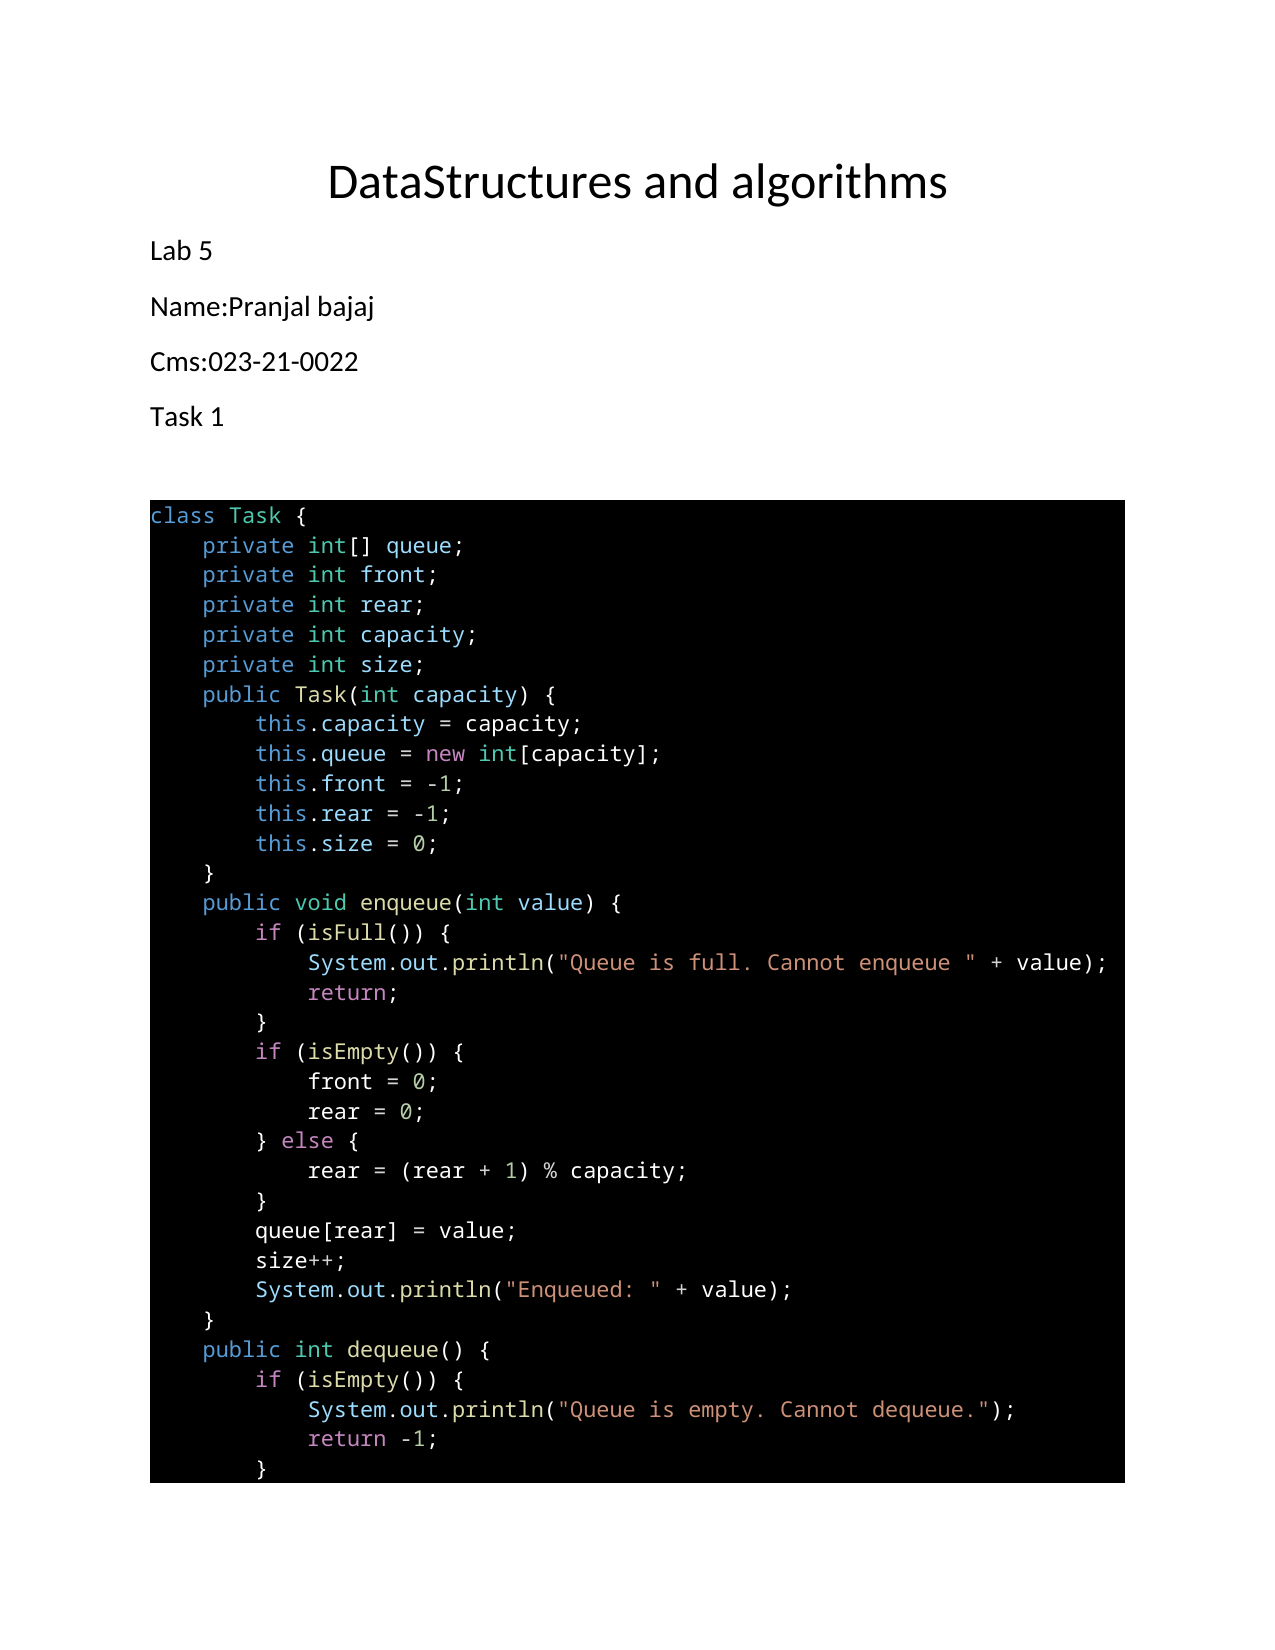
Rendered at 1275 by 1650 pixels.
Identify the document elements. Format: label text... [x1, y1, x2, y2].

text public int dequeue() { [150, 1334, 1125, 1364]
text private int front; [150, 559, 1125, 589]
text private int capacity; [150, 619, 1125, 649]
text } [150, 1453, 1125, 1483]
text private int size; [150, 649, 1125, 678]
text } [150, 1304, 1125, 1334]
text this.rear = -1; [150, 798, 1125, 827]
text public void enqueue(int value) { [150, 887, 1125, 917]
text if (isFull()) { [150, 917, 1125, 947]
text } else { [150, 1125, 1125, 1155]
text class Task { [150, 500, 1125, 529]
text DataStructures and algorithms [150, 150, 1125, 211]
text } [150, 1185, 1125, 1215]
text size++; [150, 1244, 1125, 1274]
text return; [150, 976, 1125, 1006]
text System.out.println("Queue is empty. Cannot dequeue."); [150, 1393, 1125, 1423]
text return -1; [150, 1423, 1125, 1453]
text System.out.println("Queue is full. Cannot enqueue " + value); [150, 947, 1125, 976]
text this.front = -1; [150, 768, 1125, 798]
text queue[rear] = value; [150, 1215, 1125, 1244]
text System.out.println("Enqueued: " + value); [150, 1274, 1125, 1304]
text } [150, 1006, 1125, 1036]
text Lab 5 [150, 232, 1125, 268]
text Name:Pranjal bajaj [150, 288, 1125, 323]
text public Task(int capacity) { [150, 678, 1125, 708]
text Cms:023-21-0022 [150, 343, 1125, 378]
text if (isEmpty()) { [150, 1036, 1125, 1066]
text this.queue = new int[capacity]; [150, 738, 1125, 768]
text Task 1 [150, 398, 1125, 433]
text } [150, 857, 1125, 887]
text this.capacity = capacity; [150, 708, 1125, 738]
text front = 0; [150, 1066, 1125, 1096]
text if (isEmpty()) { [150, 1364, 1125, 1393]
text this.size = 0; [150, 827, 1125, 857]
text rear = (rear + 1) % capacity; [150, 1155, 1125, 1185]
text rear = 0; [150, 1096, 1125, 1125]
text private int rear; [150, 589, 1125, 619]
text private int[] queue; [150, 529, 1125, 559]
